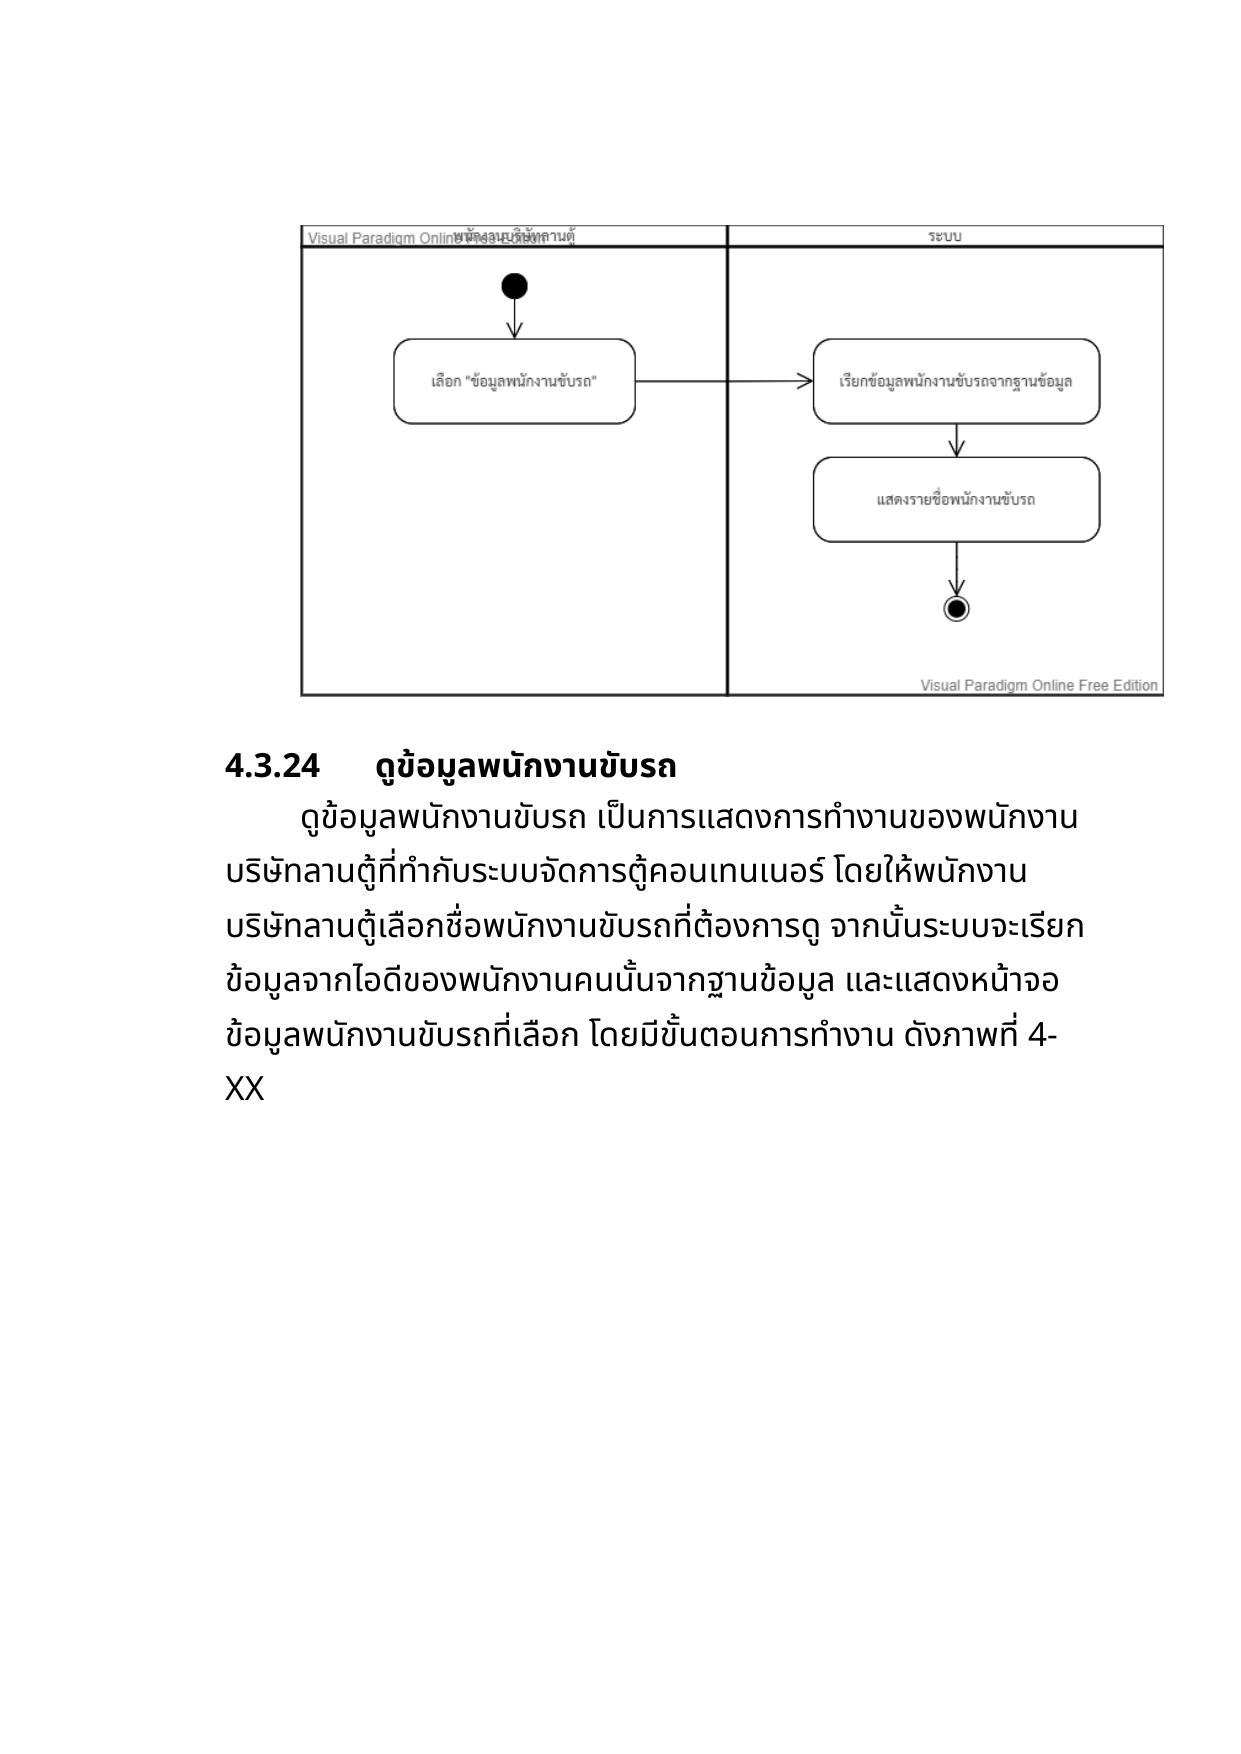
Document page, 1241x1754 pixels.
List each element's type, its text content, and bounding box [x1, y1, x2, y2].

picture [300, 225, 1164, 697]
text ดูข้อมูลพนักงานขับรถ เป็นการแสดงการทำงานของพนักงานบริษัทลานตู้ที่ทำกับระบบจัดการตู้คอนเทนเนอร์ โดยให้พนักงานบริษัทลานตู้เลือกชื่อพนักงานขับรถที่ต้องการดู จากนั้นระบบจะเรียกข้อมูลจากไอดีของพนักงานคนนั้นจากฐานข้อมูล และแสดงหน้าจอข้อมูลพนักงานขับรถที่เลือก โดยมีขั้นตอนการทำงาน ดังภาพที่ 4-XX [225, 793, 1090, 1110]
list ดูข้อมูลพนักงานขับรถ [225, 742, 1090, 793]
